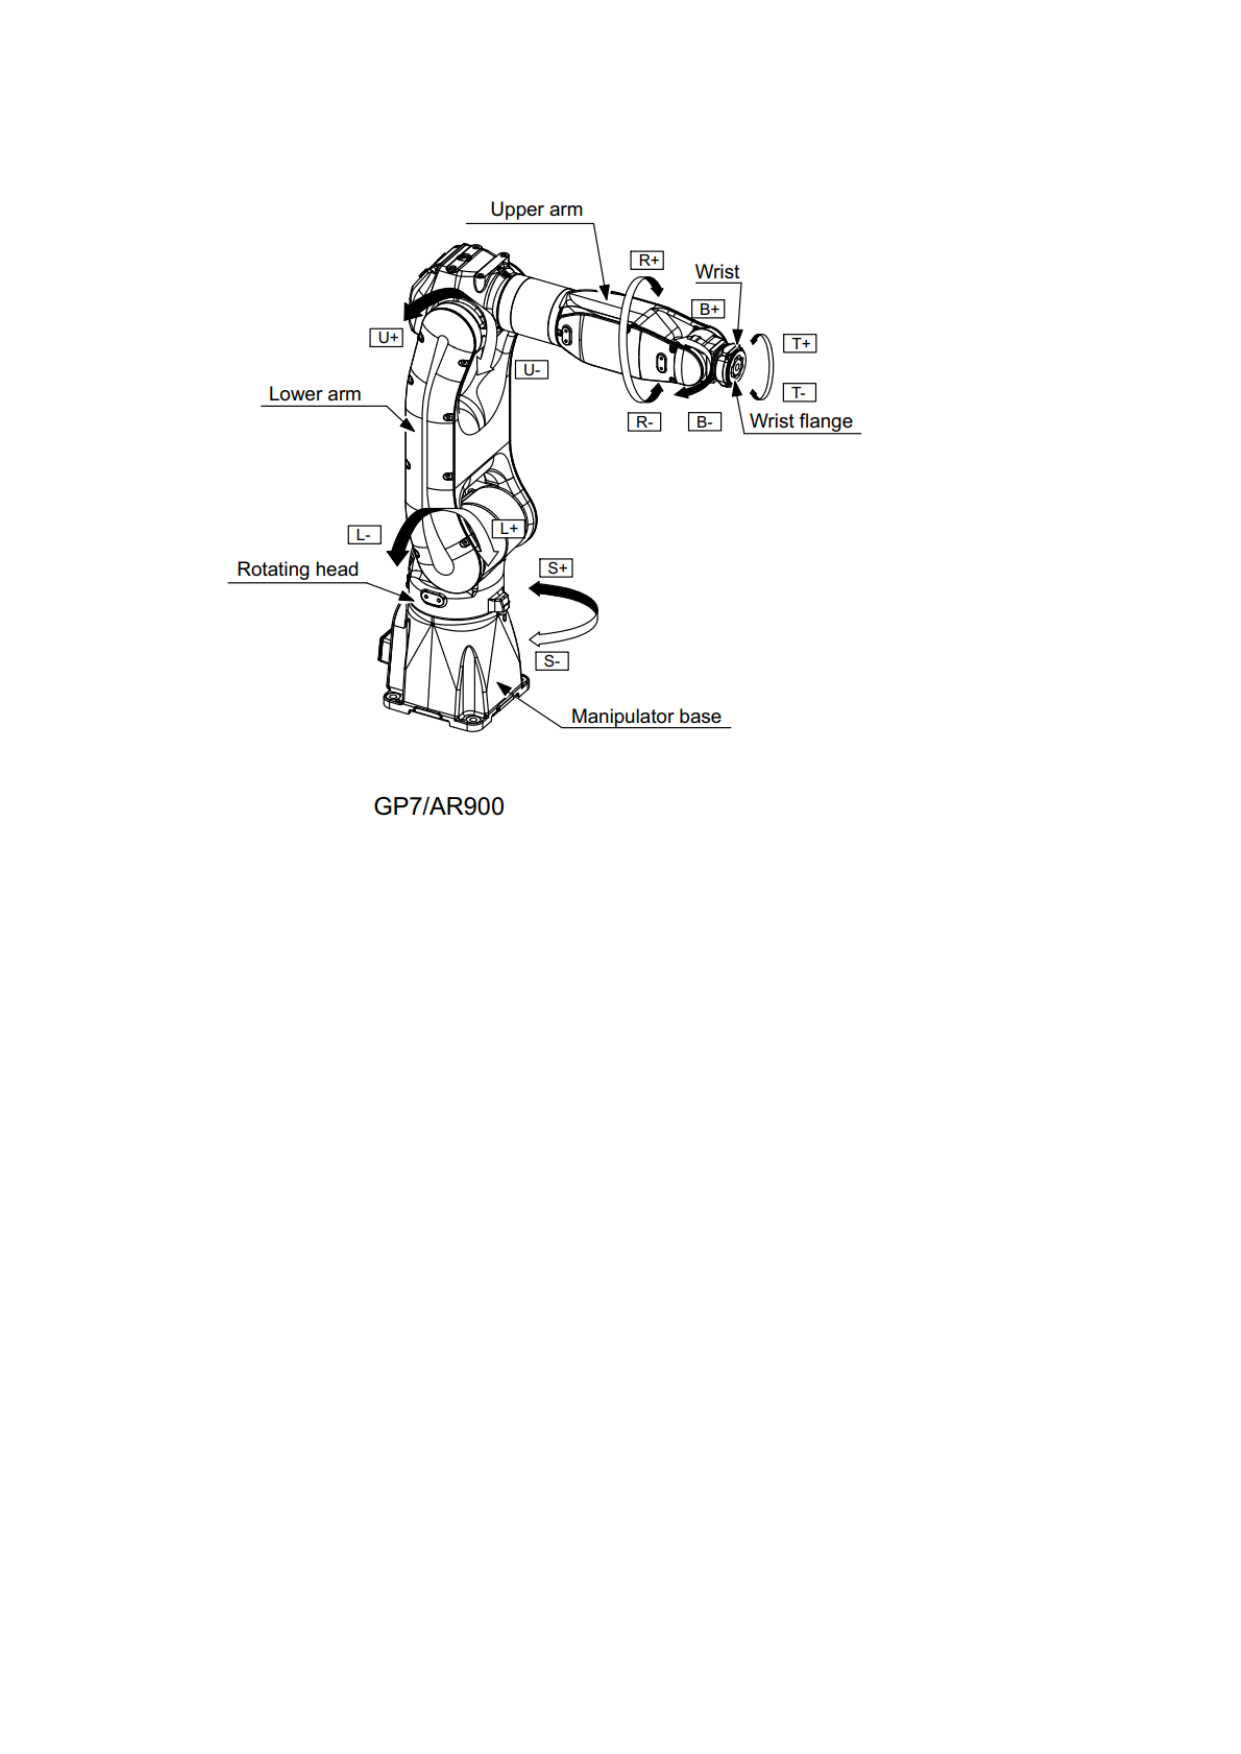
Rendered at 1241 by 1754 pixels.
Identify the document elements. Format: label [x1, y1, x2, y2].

picture [150, 150, 927, 845]
